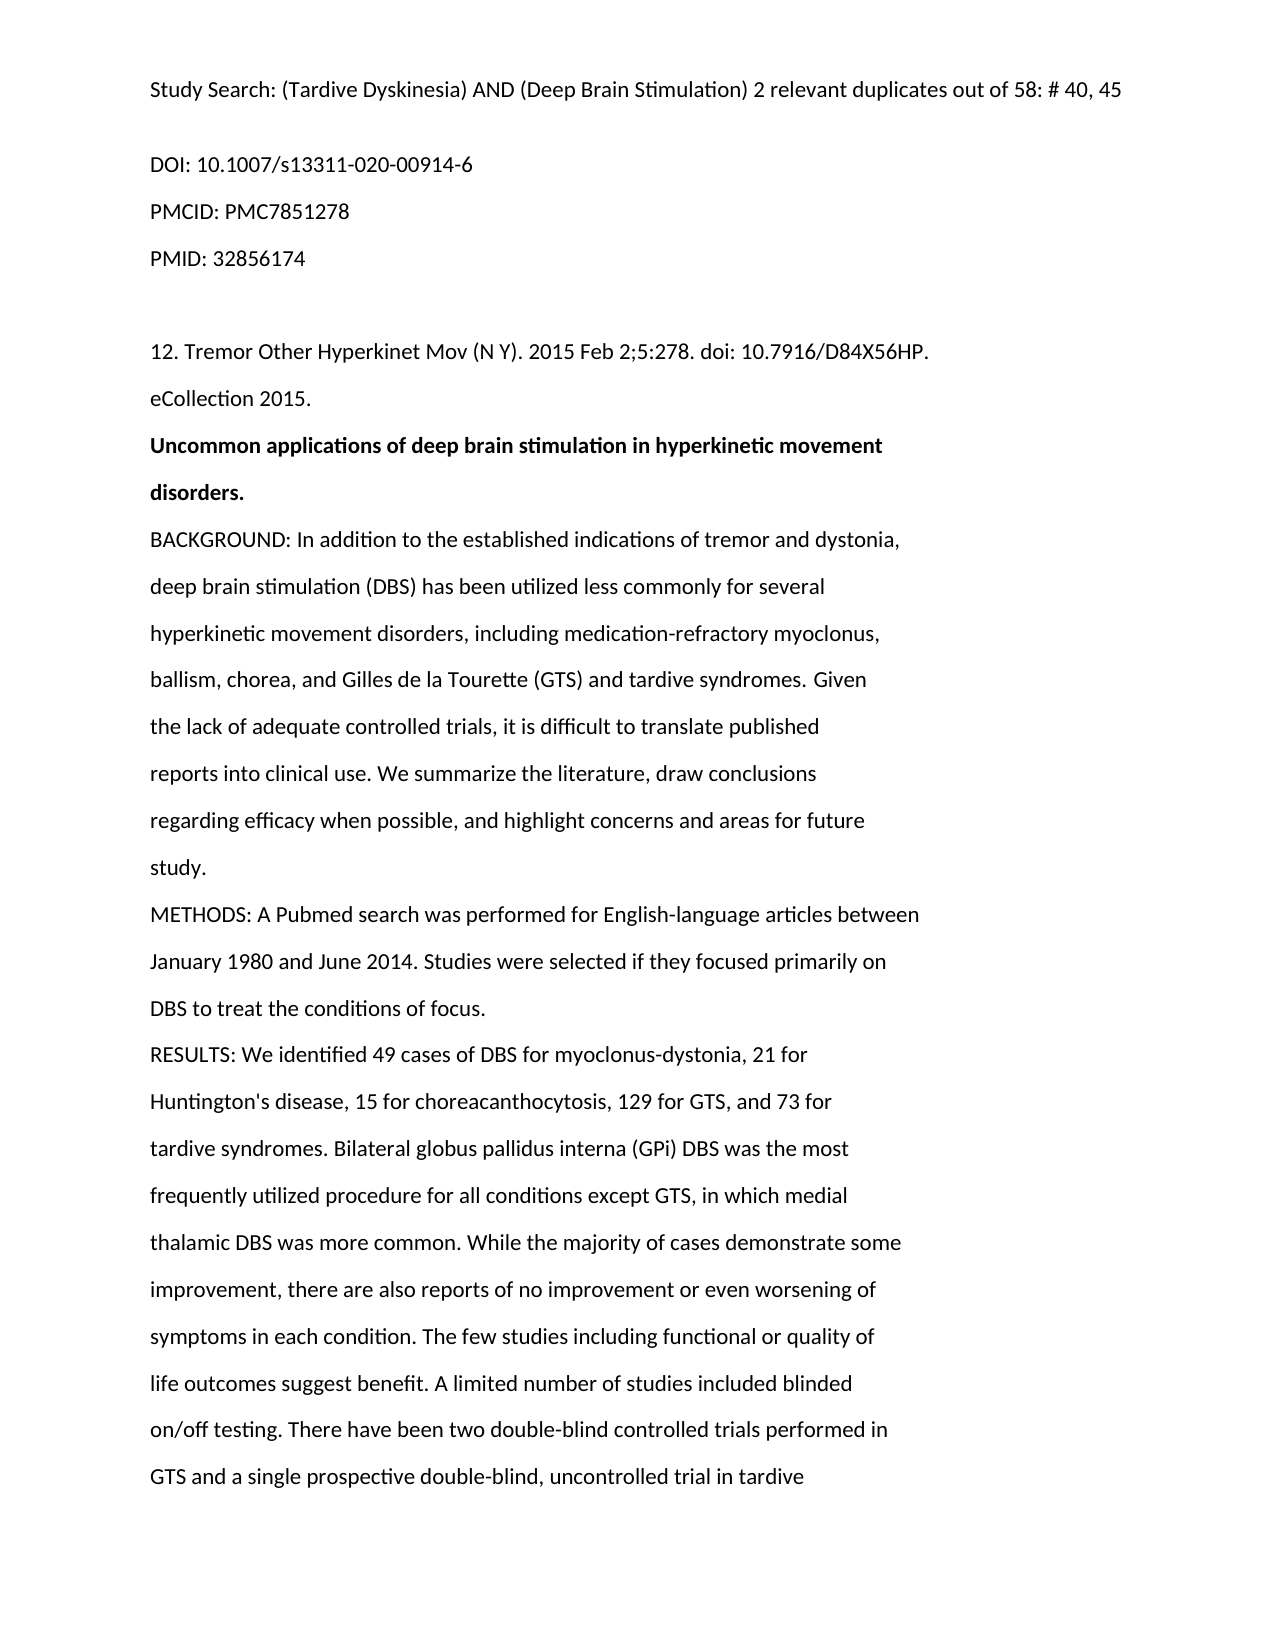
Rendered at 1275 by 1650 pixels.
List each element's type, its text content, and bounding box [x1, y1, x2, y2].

text ballism, chorea, and Gilles de la Tourette (GTS) and tardive syndromes. Given [150, 666, 1125, 694]
text Huntington's disease, 15 for choreacanthocytosis, 129 for GTS, and 73 for [150, 1087, 1125, 1116]
text regarding efficacy when possible, and highlight concerns and areas for future [150, 806, 1125, 834]
text GTS and a single prospective double-blind, uncontrolled trial in tardive [150, 1462, 1125, 1491]
text tardive syndromes. Bilateral globus pallidus interna (GPi) DBS was the most [150, 1134, 1125, 1162]
text frequently utilized procedure for all conditions except GTS, in which medial [150, 1181, 1125, 1209]
text deep brain stimulation (DBS) has been utilized less commonly for several [150, 572, 1125, 600]
text January 1980 and June 2014. Studies were selected if they focused primarily on [150, 947, 1125, 975]
text thalamic DBS was more common. While the majority of cases demonstrate some [150, 1228, 1125, 1256]
text PMCID: PMC7851278 [150, 197, 1125, 225]
text life outcomes suggest benefit. A limited number of studies included blinded [150, 1369, 1125, 1397]
text disorders. [150, 478, 1125, 506]
text DBS to treat the conditions of focus. [150, 994, 1125, 1022]
text Uncommon applications of deep brain stimulation in hyperkinetic movement [150, 431, 1125, 459]
text RESULTS: We identified 49 cases of DBS for myoclonus-dystonia, 21 for [150, 1041, 1125, 1069]
text the lack of adequate controlled trials, it is difficult to translate published [150, 712, 1125, 741]
text BACKGROUND: In addition to the established indications of tremor and dystonia, [150, 525, 1125, 553]
text reports into clinical use. We summarize the literature, draw conclusions [150, 759, 1125, 787]
text improvement, there are also reports of no improvement or even worsening of [150, 1275, 1125, 1303]
text DOI: 10.1007/s13311-020-00914-6 [150, 150, 1125, 178]
text study. [150, 853, 1125, 881]
text 12. Tremor Other Hyperkinet Mov (N Y). 2015 Feb 2;5:278. doi: 10.7916/D84X56HP. [150, 337, 1125, 366]
text hyperkinetic movement disorders, including medication-refractory myoclonus, [150, 619, 1125, 647]
text eCollection 2015. [150, 384, 1125, 412]
text PMID: 32856174 [150, 244, 1125, 272]
text METHODS: A Pubmed search was performed for English-language articles between [150, 900, 1125, 928]
text symptoms in each condition. The few studies including functional or quality of [150, 1322, 1125, 1350]
text on/off testing. There have been two double-blind controlled trials performed in [150, 1416, 1125, 1444]
